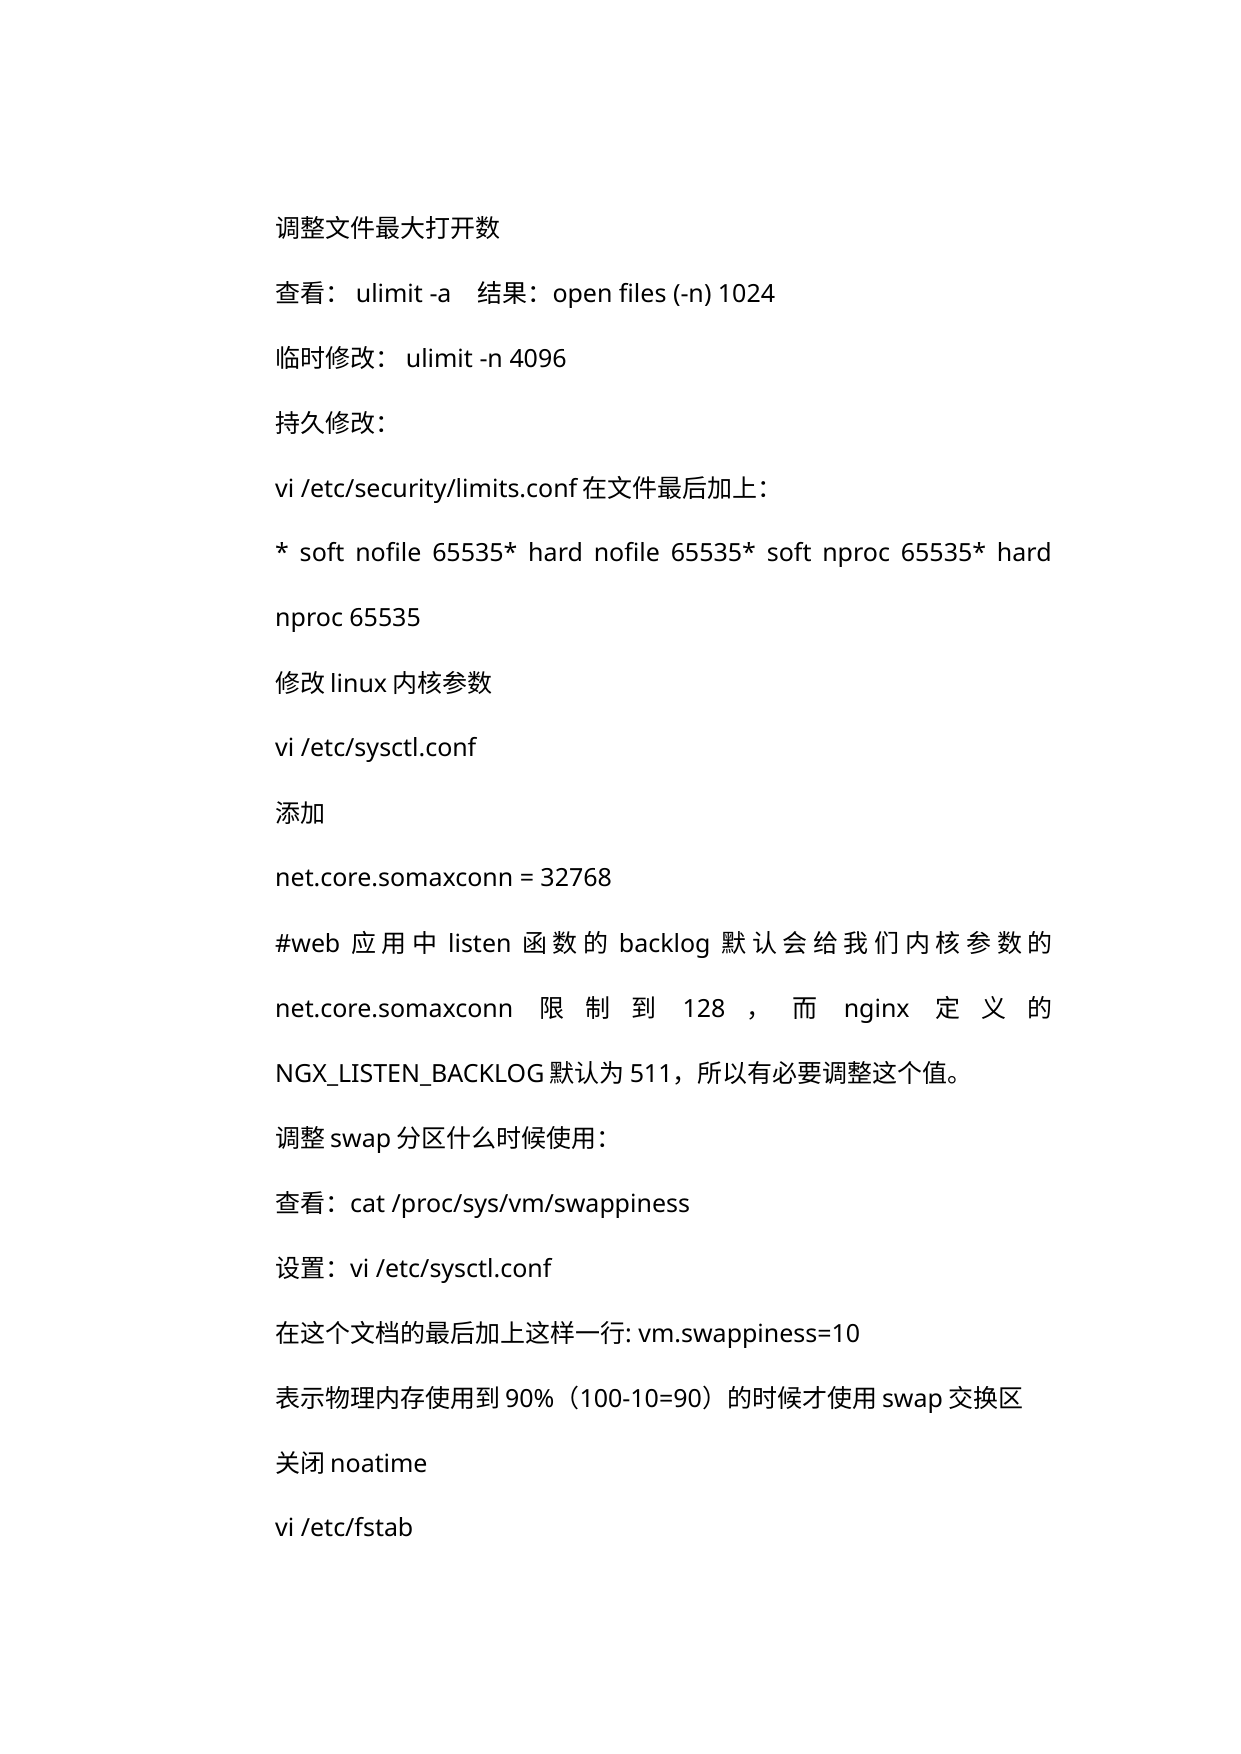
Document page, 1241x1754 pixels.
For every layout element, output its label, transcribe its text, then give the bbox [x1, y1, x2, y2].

list net.core.somaxconn = 32768 [231, 844, 1053, 909]
list 调整swap分区什么时候使用： [231, 1104, 1053, 1169]
list 查看： ulimit -a 结果：open files (-n) 1024 [231, 259, 1053, 324]
list * soft nofile 65535 * hard nofile 65535 * soft nproc 65535 * hard nproc 65535 [231, 519, 1053, 649]
list 在这个文档的最后加上这样一行: vm.swappiness=10 [231, 1299, 1053, 1364]
list 持久修改： [231, 389, 1053, 454]
list #web应用中listen函数的backlog默认会给我们内核参数的net.core.somaxconn限制到128，而nginx定义的NGX_LISTEN_BACKLOG默认为511，所以有必要调整这个值。 [231, 909, 1053, 1104]
list vi /etc/fstab [231, 1494, 1053, 1559]
list 调整文件最大打开数 [231, 194, 1053, 259]
list 设置：vi /etc/sysctl.conf [231, 1234, 1053, 1299]
list 临时修改： ulimit -n 4096 [231, 324, 1053, 389]
list vi /etc/security/limits.conf在文件最后加上： [231, 454, 1053, 519]
list 表示物理内存使用到90%（100-10=90）的时候才使用swap交换区 [231, 1364, 1053, 1429]
list 关闭noatime [231, 1429, 1053, 1494]
list 添加 [231, 779, 1053, 844]
list 查看：cat /proc/sys/vm/swappiness [231, 1169, 1053, 1234]
list 修改linux内核参数 [231, 649, 1053, 714]
list vi /etc/sysctl.conf [231, 714, 1053, 779]
